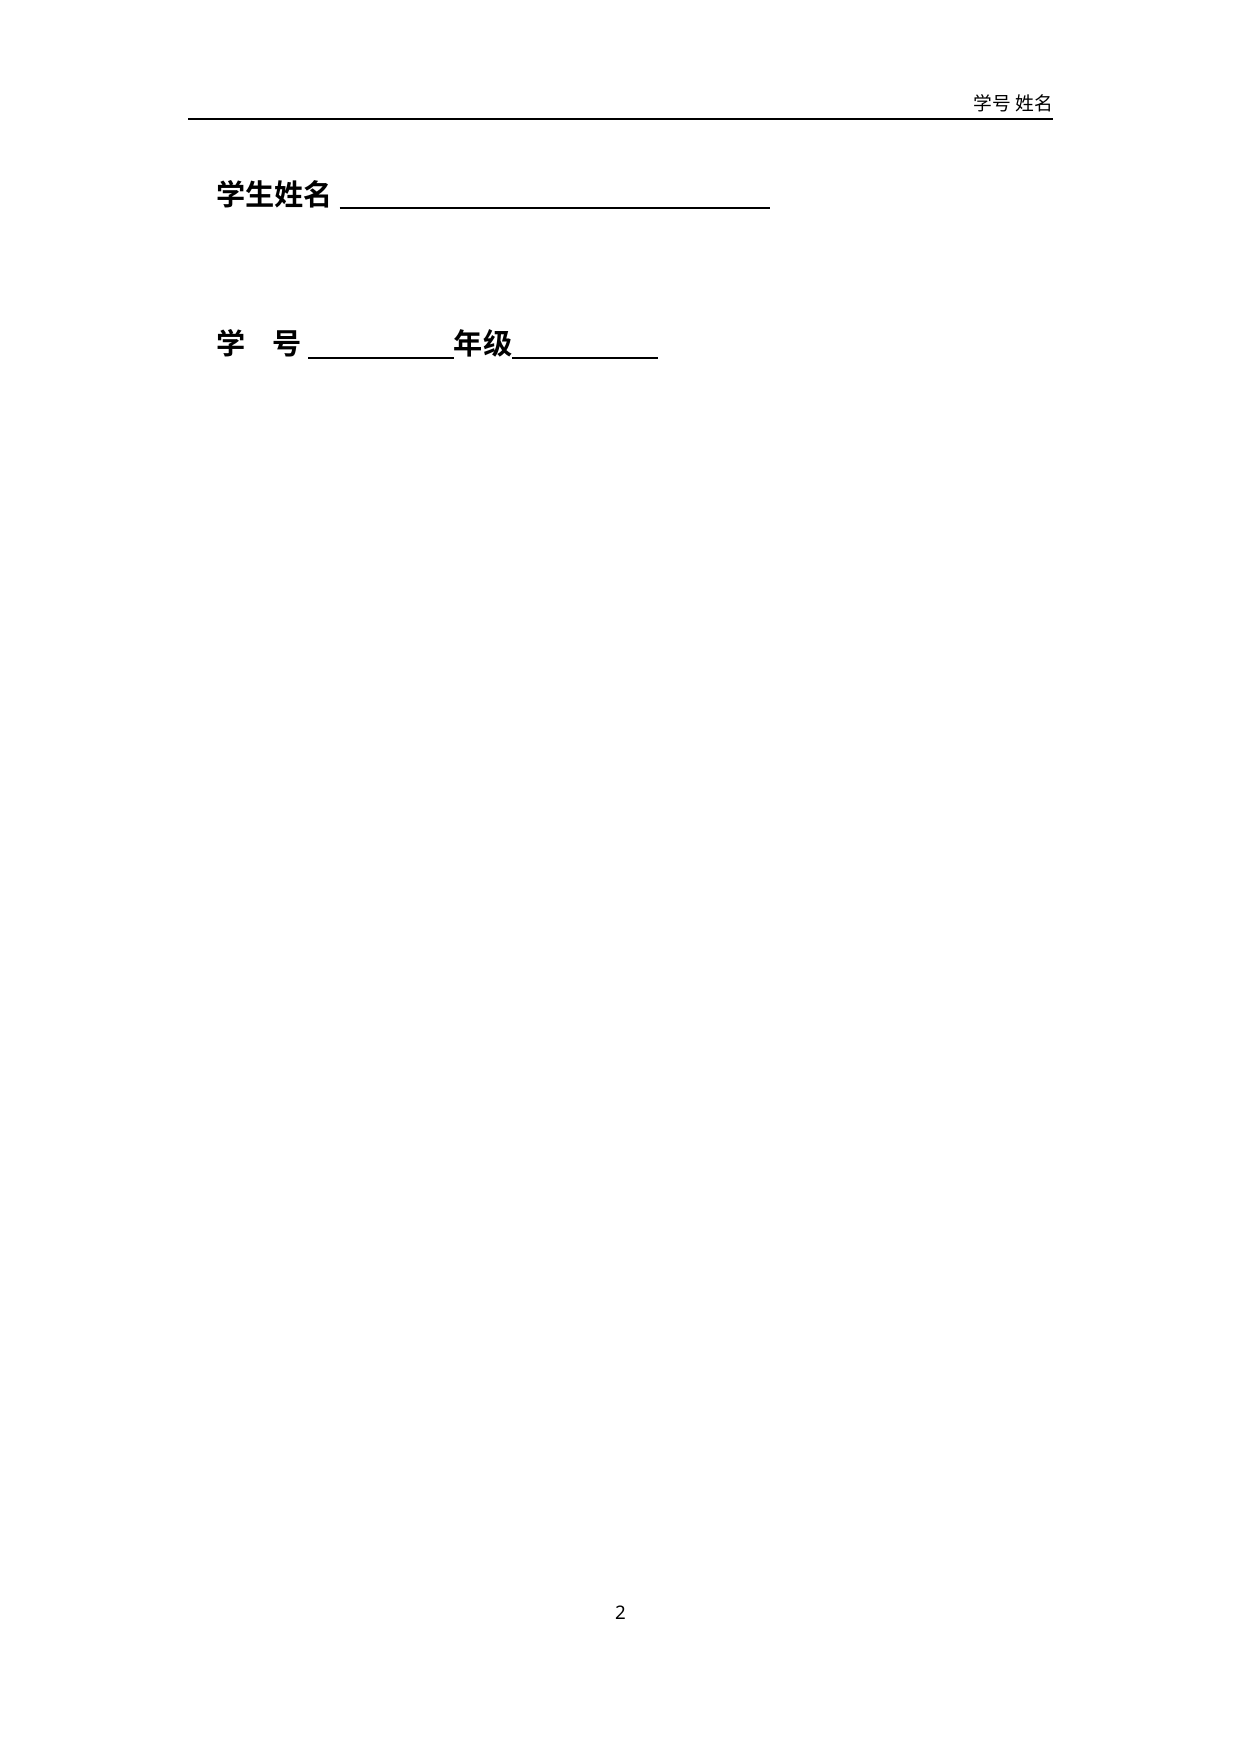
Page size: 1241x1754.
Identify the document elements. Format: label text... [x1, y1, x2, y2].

text 学 号 年级 [187, 309, 1053, 374]
text 学生姓名 [187, 160, 1053, 225]
